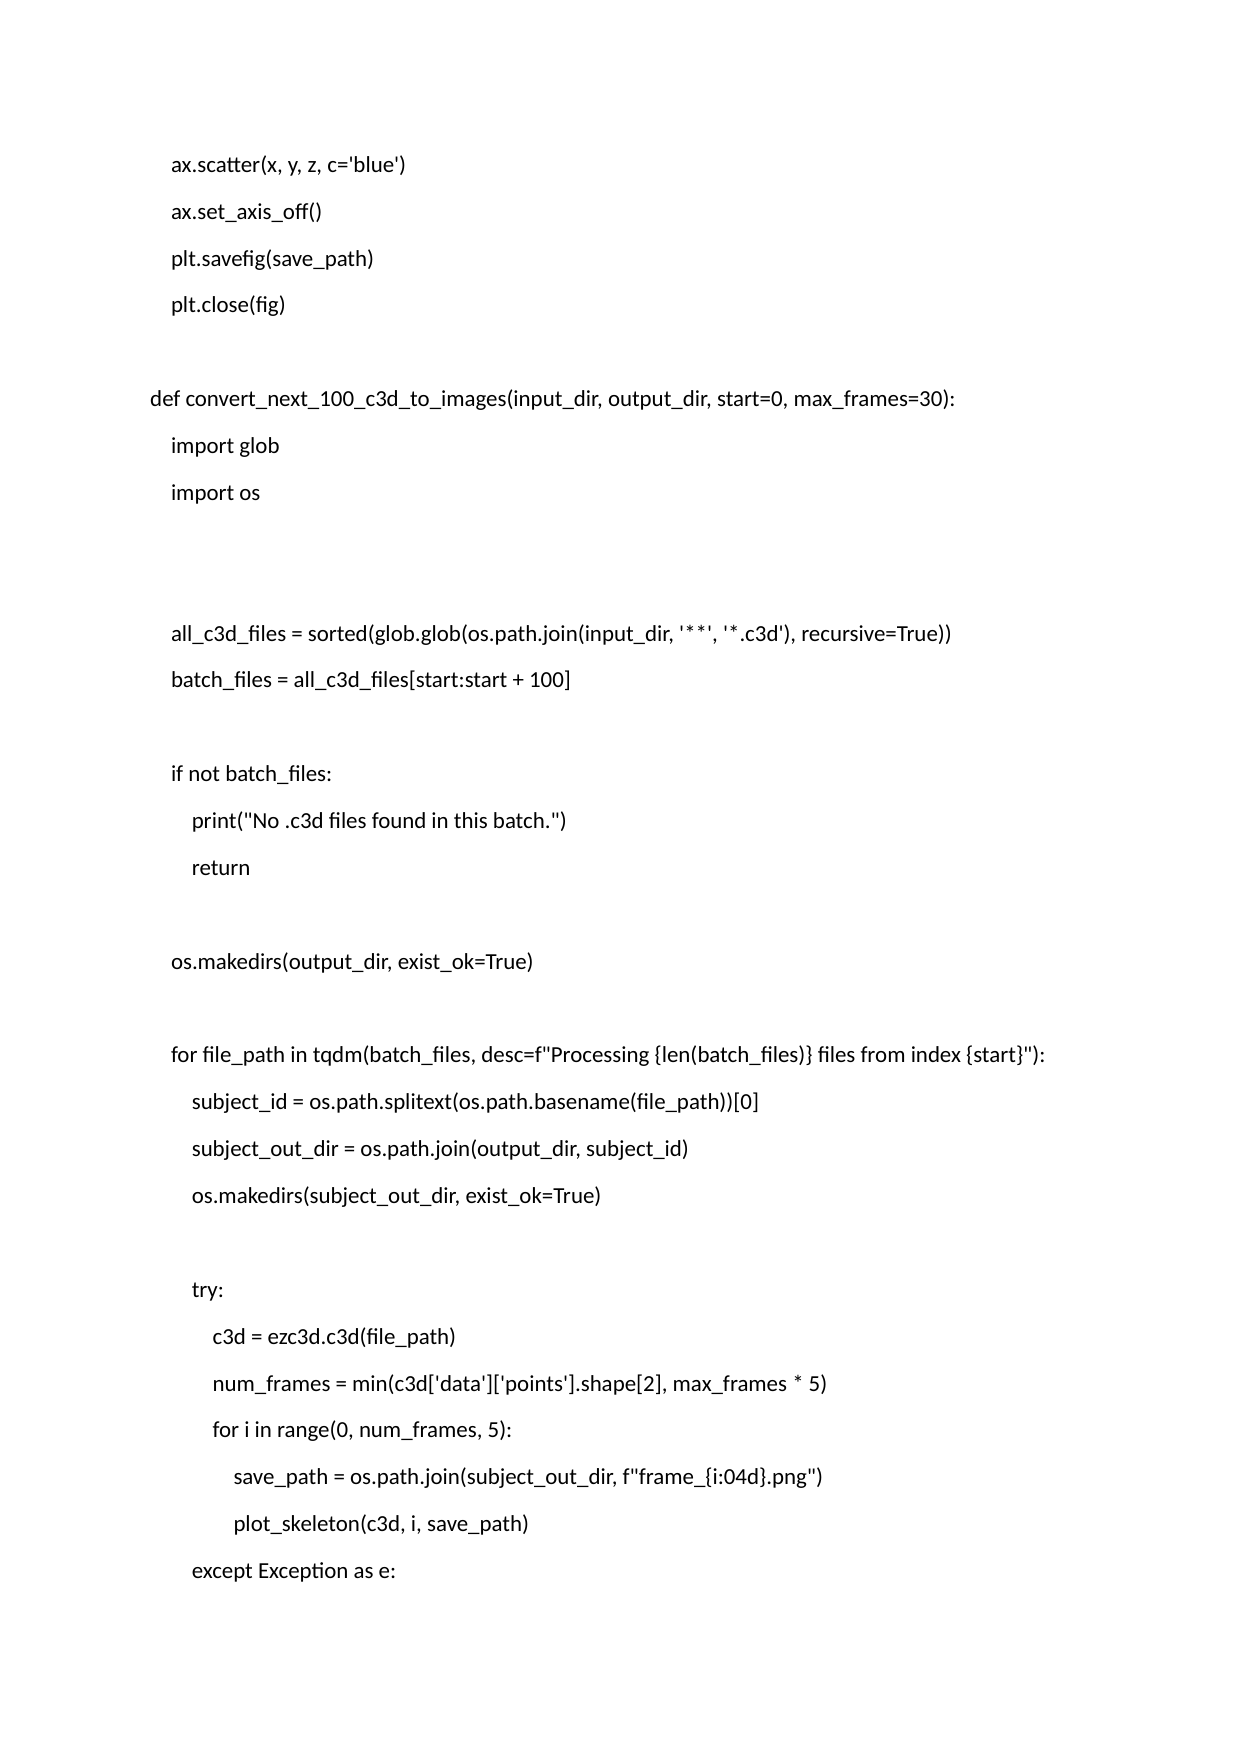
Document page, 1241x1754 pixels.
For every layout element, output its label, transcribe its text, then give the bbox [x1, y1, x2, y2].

text for i in range(0, num_frames, 5): [150, 1416, 1090, 1444]
text all_c3d_files = sorted(glob.glob(os.path.join(input_dir, '**', '*.c3d'), recursive=True)) [150, 619, 1090, 647]
text return [150, 853, 1090, 881]
text plt.savefig(save_path) [150, 244, 1090, 272]
text except Exception as e: [150, 1556, 1090, 1584]
text ax.scatter(x, y, z, c='blue') [150, 150, 1090, 178]
text plt.close(fig) [150, 291, 1090, 319]
text c3d = ezc3d.c3d(file_path) [150, 1322, 1090, 1350]
text for file_path in tqdm(batch_files, desc=f"Processing {len(batch_files)} files from index {start}"): [150, 1041, 1090, 1069]
text save_path = os.path.join(subject_out_dir, f"frame_{i:04d}.png") [150, 1462, 1090, 1491]
text num_frames = min(c3d['data']['points'].shape[2], max_frames * 5) [150, 1369, 1090, 1397]
text batch_files = all_c3d_files[start:start + 100] [150, 666, 1090, 694]
text plot_skeleton(c3d, i, save_path) [150, 1509, 1090, 1537]
text ax.set_axis_off() [150, 197, 1090, 225]
text print("No .c3d files found in this batch.") [150, 806, 1090, 834]
text subject_id = os.path.splitext(os.path.basename(file_path))[0] [150, 1087, 1090, 1116]
text os.makedirs(output_dir, exist_ok=True) [150, 947, 1090, 975]
text subject_out_dir = os.path.join(output_dir, subject_id) [150, 1134, 1090, 1162]
text os.makedirs(subject_out_dir, exist_ok=True) [150, 1181, 1090, 1209]
text if not batch_files: [150, 759, 1090, 787]
text try: [150, 1275, 1090, 1303]
text def convert_next_100_c3d_to_images(input_dir, output_dir, start=0, max_frames=30): [150, 384, 1090, 412]
text import os [150, 478, 1090, 506]
text import glob [150, 431, 1090, 459]
